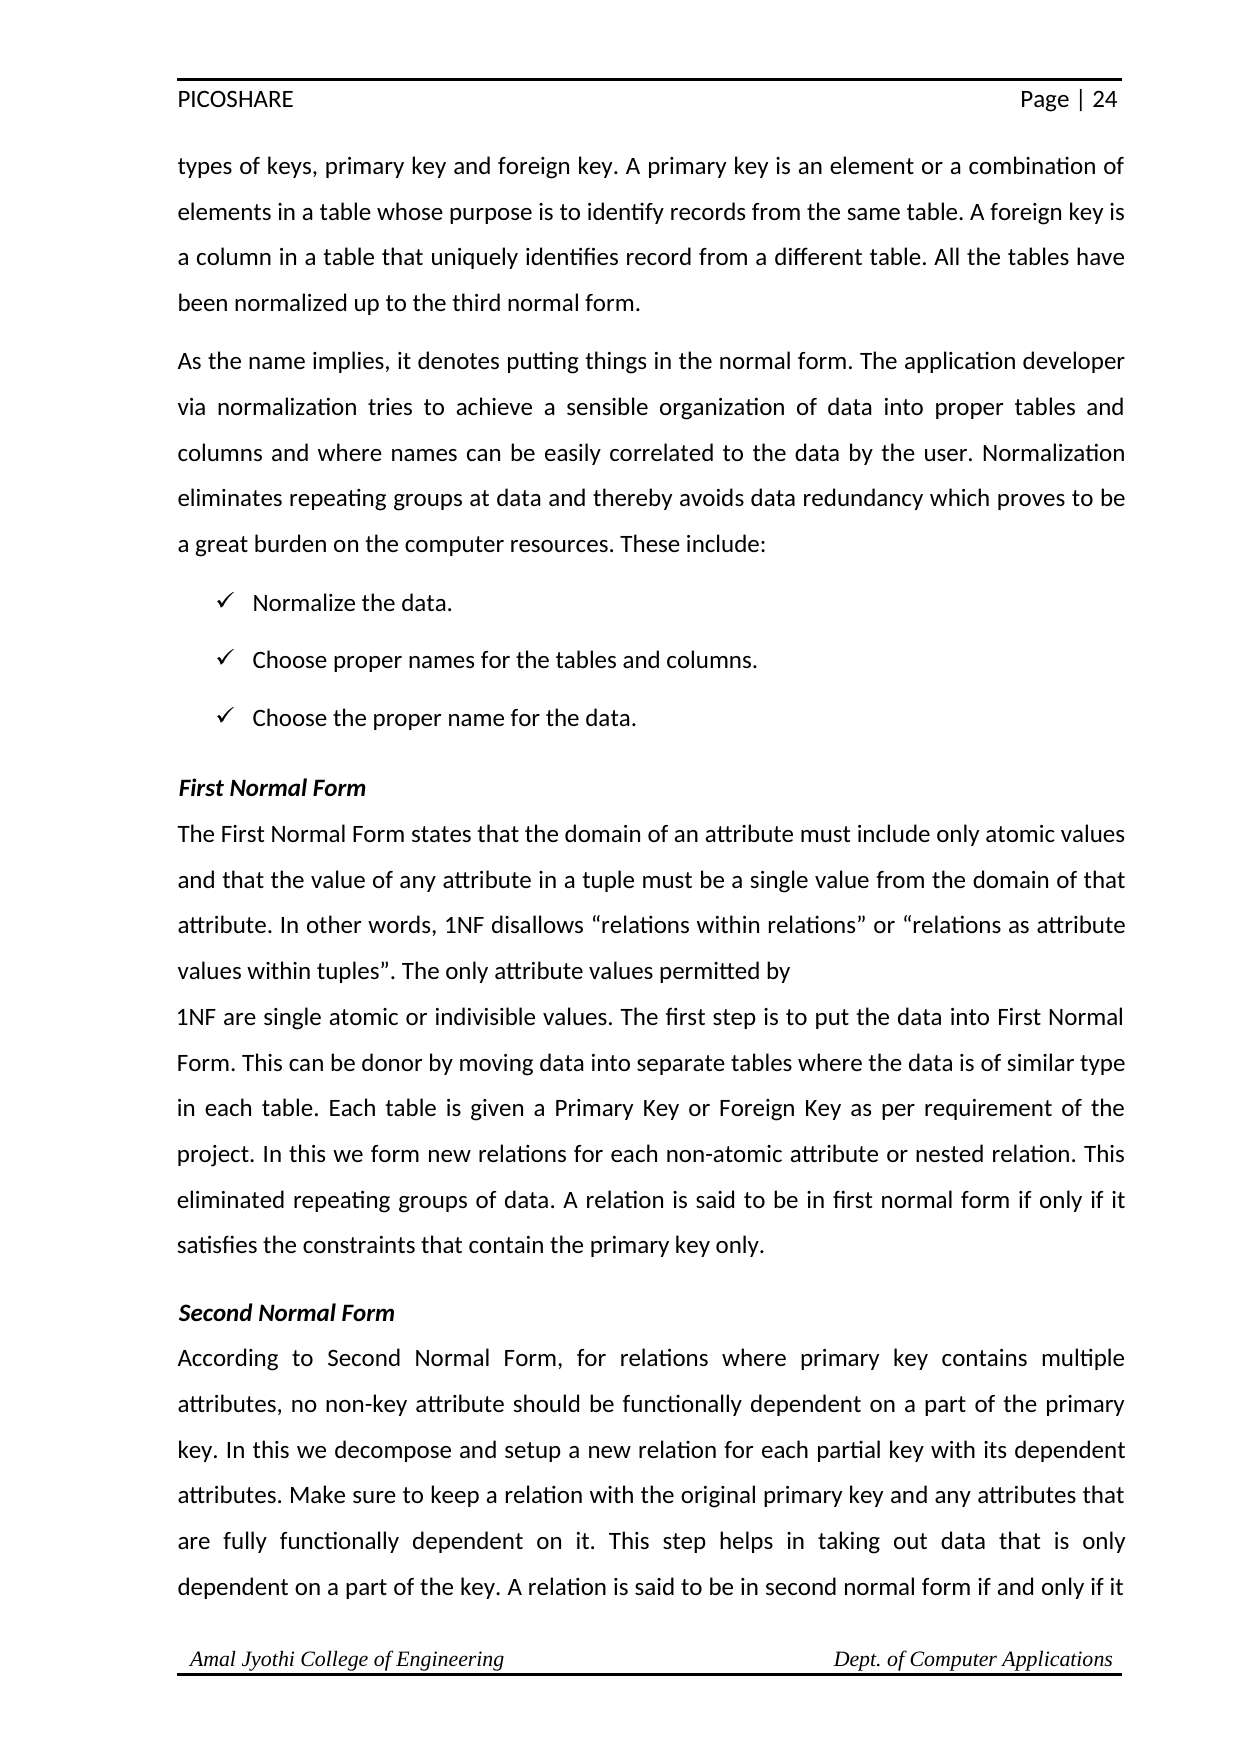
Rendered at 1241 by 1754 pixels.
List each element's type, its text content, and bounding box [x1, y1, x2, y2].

subtitle First Normal Form [179, 772, 1127, 803]
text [177, 150, 1127, 318]
list Normalize the data. [215, 587, 1127, 617]
subtitle Second Normal Form [179, 1297, 1127, 1327]
text As the name implies, it denotes putting things in the normal form. The application developer via normalization tries to achieve a sensible organization of data into proper tables and columns and where names can be easily correlated to the data by the user. Normalization eliminates repeating groups at data and thereby avoids data redundancy which proves to be a great burden on the computer resources. These include: [177, 345, 1127, 559]
text The First Normal Form states that the domain of an attribute must include only atomic values and that the value of any attribute in a tuple must be a single value from the domain of that attribute. In other words, 1NF disallows “relations within relations” or “relations as attribute values within tuples”. The only attribute values permitted by [177, 818, 1127, 986]
list Choose the proper name for the data. [215, 703, 1127, 733]
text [177, 1342, 1127, 1602]
text 1NF are single atomic or indivisible values. The first step is to put the data into First Normal Form. This can be donor by moving data into separate tables where the data is of similar type in each table. Each table is given a Primary Key or Foreign Key as per requirement of the project. In this we form new relations for each non-atomic attribute or nested relation. This eliminated repeating groups of data. A relation is said to be in first normal form if only if it satisfies the constraints that contain the primary key only. [176, 1001, 1127, 1260]
list Choose proper names for the tables and columns. [215, 644, 1127, 675]
